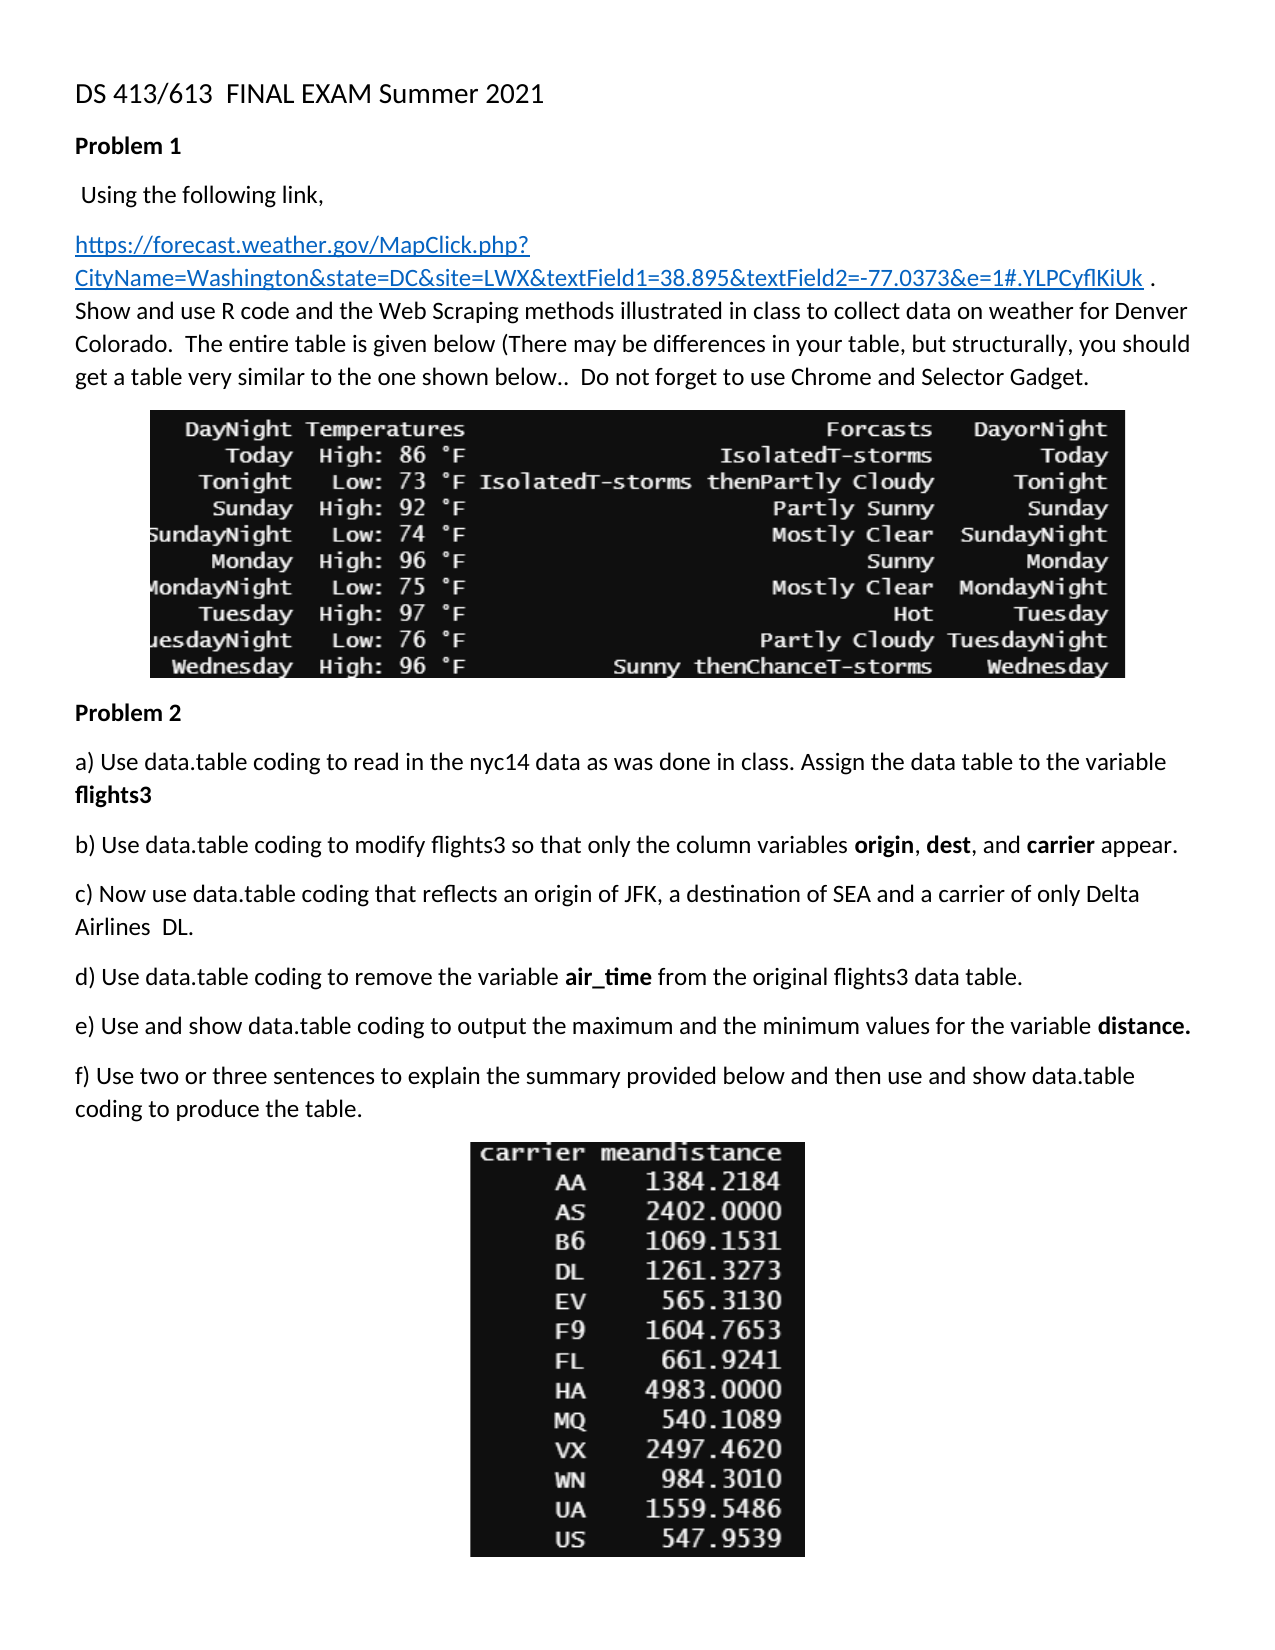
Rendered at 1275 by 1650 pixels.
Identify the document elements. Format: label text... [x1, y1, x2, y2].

text d) Use data.table coding to remove the variable air_time from the original flights3 data table. [75, 961, 1200, 991]
text b) Use data.table coding to modify flights3 so that only the column variables origin, dest, and carrier appear. [75, 829, 1200, 859]
text Using the following link, [75, 180, 1200, 210]
text e) Use and show data.table coding to output the maximum and the minimum values for the variable distance. [75, 1010, 1200, 1041]
text a) Use data.table coding to read in the nyc14 data as was done in class. Assign the data table to the variable flights3 [75, 746, 1200, 810]
picture [470, 1142, 805, 1557]
picture [150, 410, 1125, 678]
text Problem 2 [75, 697, 1200, 727]
text https://forecast.weather.gov/MapClick.php?CityName=Washington&state=DC&site=LWX&textField1=38.895&textField2=-77.0373&e=1#.YLPCyflKiUk . Show and use R code and the Web Scraping methods illustrated in class to collect data on weather for Denver Colorado. The entire table is given below (There may be differences in your table, but structurally, you should get a table very similar to the one shown below.. Do not forget to use Chrome and Selector Gadget. [75, 229, 1200, 391]
text f) Use two or three sentences to explain the summary provided below and then use and show data.table coding to produce the table. [75, 1060, 1200, 1123]
text c) Now use data.table coding that reflects an origin of JFK, a destination of SEA and a carrier of only Delta Airlines DL. [75, 878, 1200, 942]
text DS 413/613 FINAL EXAM Summer 2021 [75, 75, 1200, 111]
text Problem 1 [75, 130, 1200, 161]
